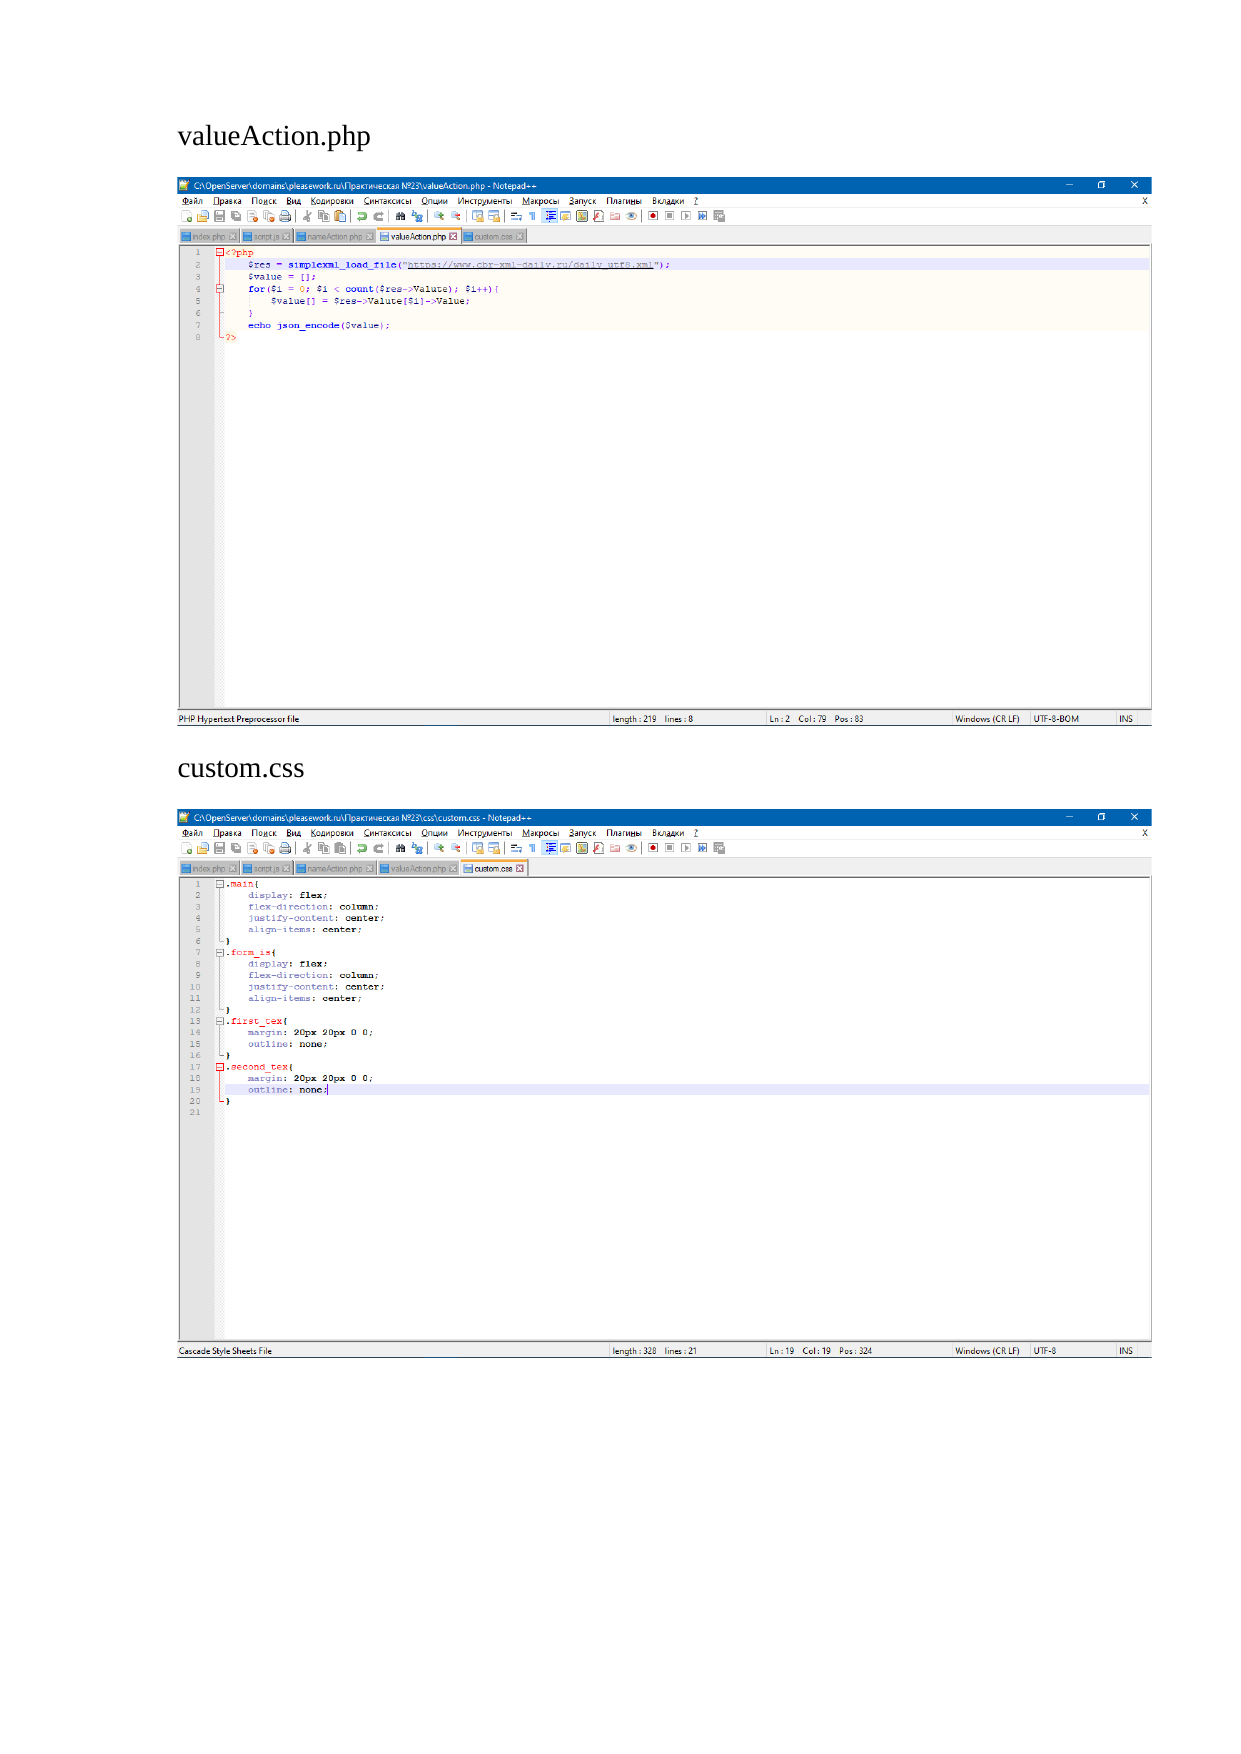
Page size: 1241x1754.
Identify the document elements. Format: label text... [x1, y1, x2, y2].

text valueAction.php [177, 118, 1152, 152]
text custom.css [177, 750, 1152, 783]
picture [177, 809, 1152, 1358]
picture [177, 177, 1152, 726]
